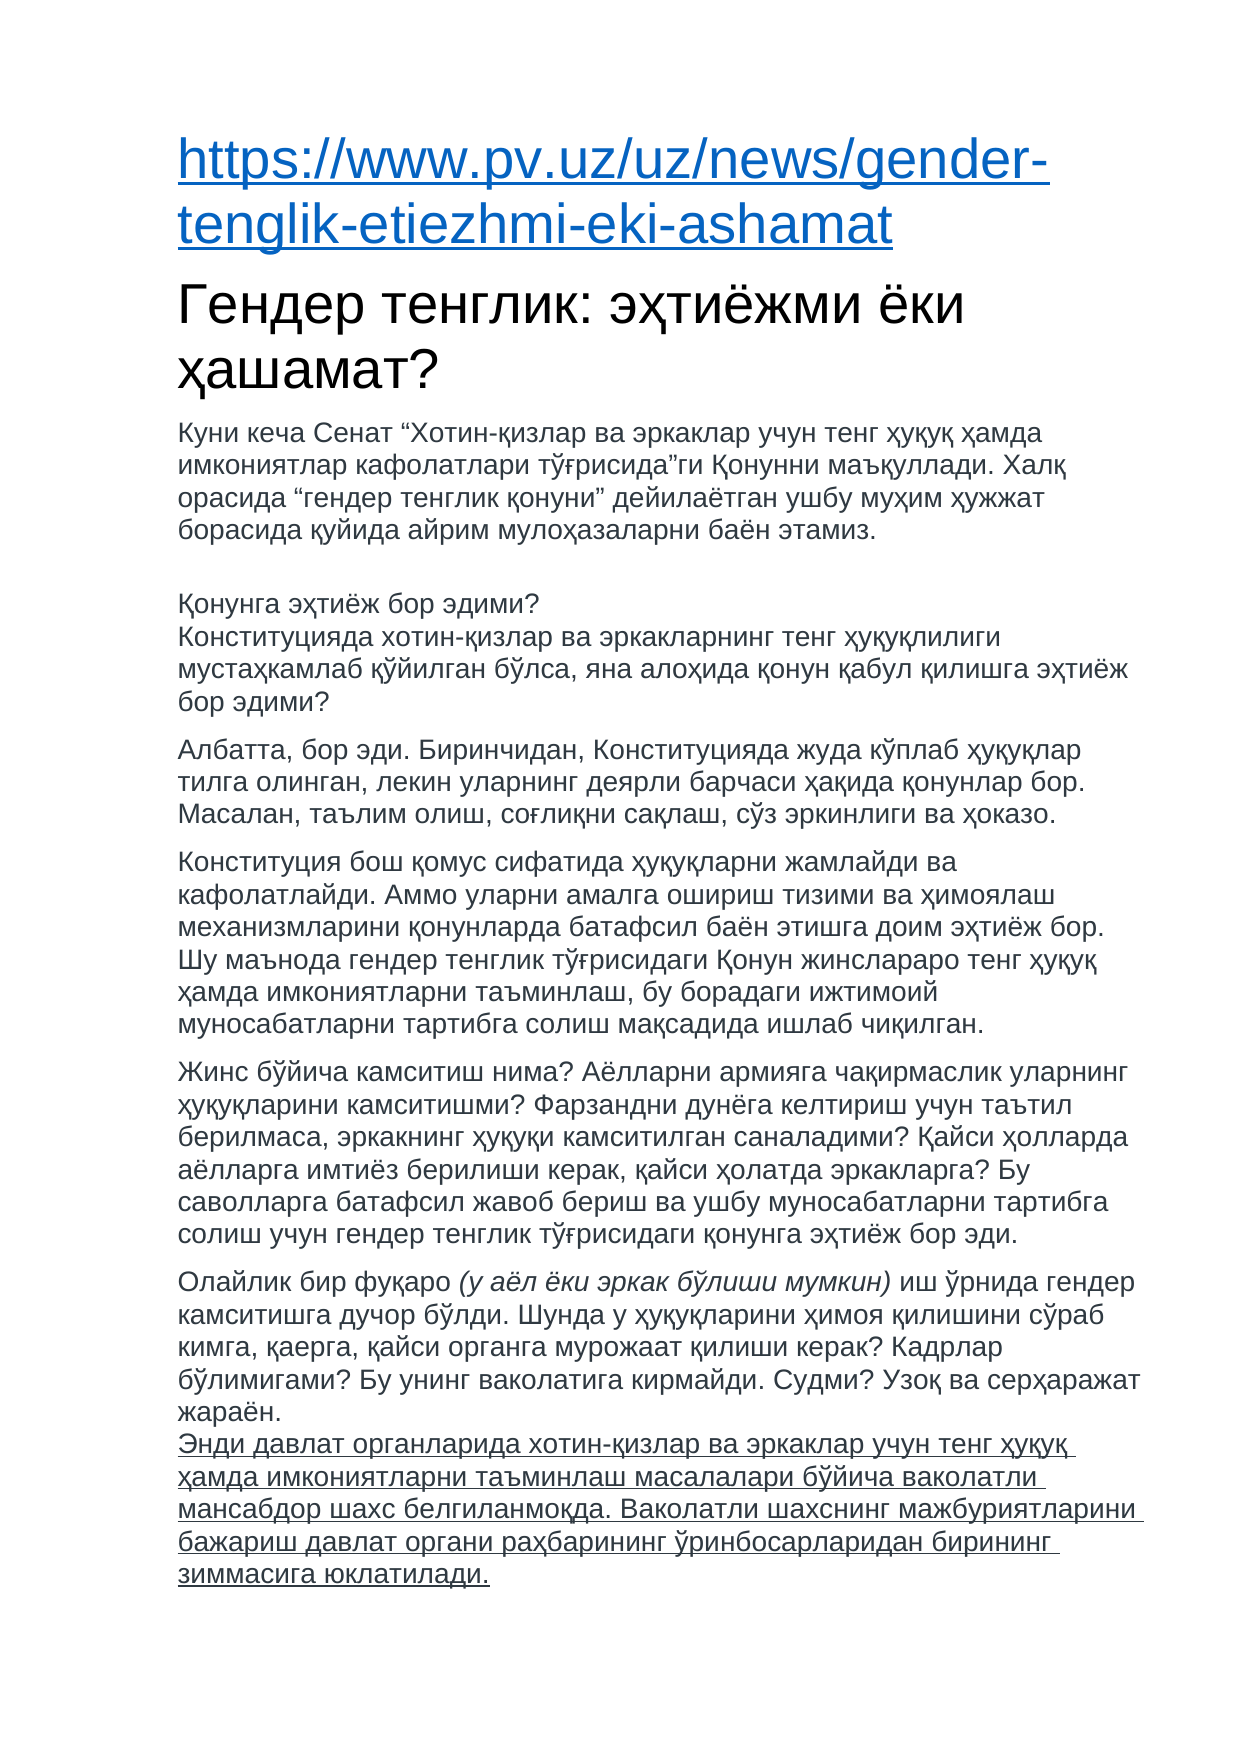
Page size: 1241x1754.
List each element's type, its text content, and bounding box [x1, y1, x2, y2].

text https://www.pv.uz/uz/news/gender-tenglik-etiezhmi-eki-ashamat [177, 126, 1058, 255]
text Конституция бош қомус сифатида ҳуқуқларни жамлайди ва кафолатлайди. Аммо уларни амалга ошириш тизими ва ҳимоялаш механизмларини қонунларда батафсил баён этишга доим эҳтиёж бор. Шу маънода гендер тенглик тўғрисидаги Қонун жинслараро тенг ҳуқуқ ҳамда имкониятларни таъминлаш, бу борадаги ижтимоий муносабатларни тартибга солиш мақсадида ишлаб чиқилган. [177, 845, 1152, 1040]
text Конституцияда хотин-қизлар ва эркакларнинг тенг ҳуқуқлилиги мустаҳкамлаб қўйилган бўлса, яна алоҳида қонун қабул қилишга эҳтиёж бор эдими? [177, 620, 1152, 717]
text Жинс бўйича камситиш нима? Аёлларни армияга чақирмаслик уларнинг ҳуқуқларини камситишми? Фарзандни дунёга келтириш учун таътил берилмаса, эркакнинг ҳуқуқи камситилган саналадими? Қайси ҳолларда аёлларга имтиёз берилиши керак, қайси ҳолатда эркакларга? Бу саволларга батафсил жавоб бериш ва ушбу муносабатларни тартибга солиш учун гендер тенглик тўғрисидаги қонунга эҳтиёж бор эди. [177, 1055, 1152, 1250]
text Куни кеча Сенат “Хотин-қизлар ва эркаклар учун тенг ҳуқуқ ҳамда имкониятлар кафолатлари тўғрисида”ги Қонунни маъқуллади. Халқ орасида “гендер тенглик қонуни” дейилаётган ушбу муҳим ҳужжат борасида қуйида айрим мулоҳазаларни баён этамиз. [177, 416, 1152, 546]
text Гендер тенглик: эҳтиёжми ёки ҳашамат? [177, 271, 1058, 400]
text Энди давлат органларида хотин-қизлар ва эркаклар учун тенг ҳуқуқ ҳамда имкониятларни таъминлаш масалалари бўйича ваколатли мансабдор шахс белгиланмоқда. Ваколатли шахснинг мажбуриятларини бажариш давлат органи раҳбарининг ўринбосарларидан бирининг зиммасига юклатилади. [177, 1427, 1152, 1589]
text Қонунга эҳтиёж бор эдими? [177, 587, 1152, 620]
text Албатта, бор эди. Биринчидан, Конституцияда жуда кўплаб ҳуқуқлар тилга олинган, лекин уларнинг деярли барчаси ҳақида қонунлар бор. Масалан, таълим олиш, соғлиқни сақлаш, сўз эркинлиги ва ҳоказо. [177, 733, 1152, 830]
text Олайлик бир фуқаро (у аёл ёки эркак бўлиши мумкин) иш ўрнида гендер камситишга дучор бўлди. Шунда у ҳуқуқларини ҳимоя қилишини сўраб кимга, қаерга, қайси органга мурожаат қилиши керак? Кадрлар бўлимигами? Бу унинг ваколатига кирмайди. Судми? Узоқ ва серҳаражат жараён. [177, 1265, 1152, 1427]
